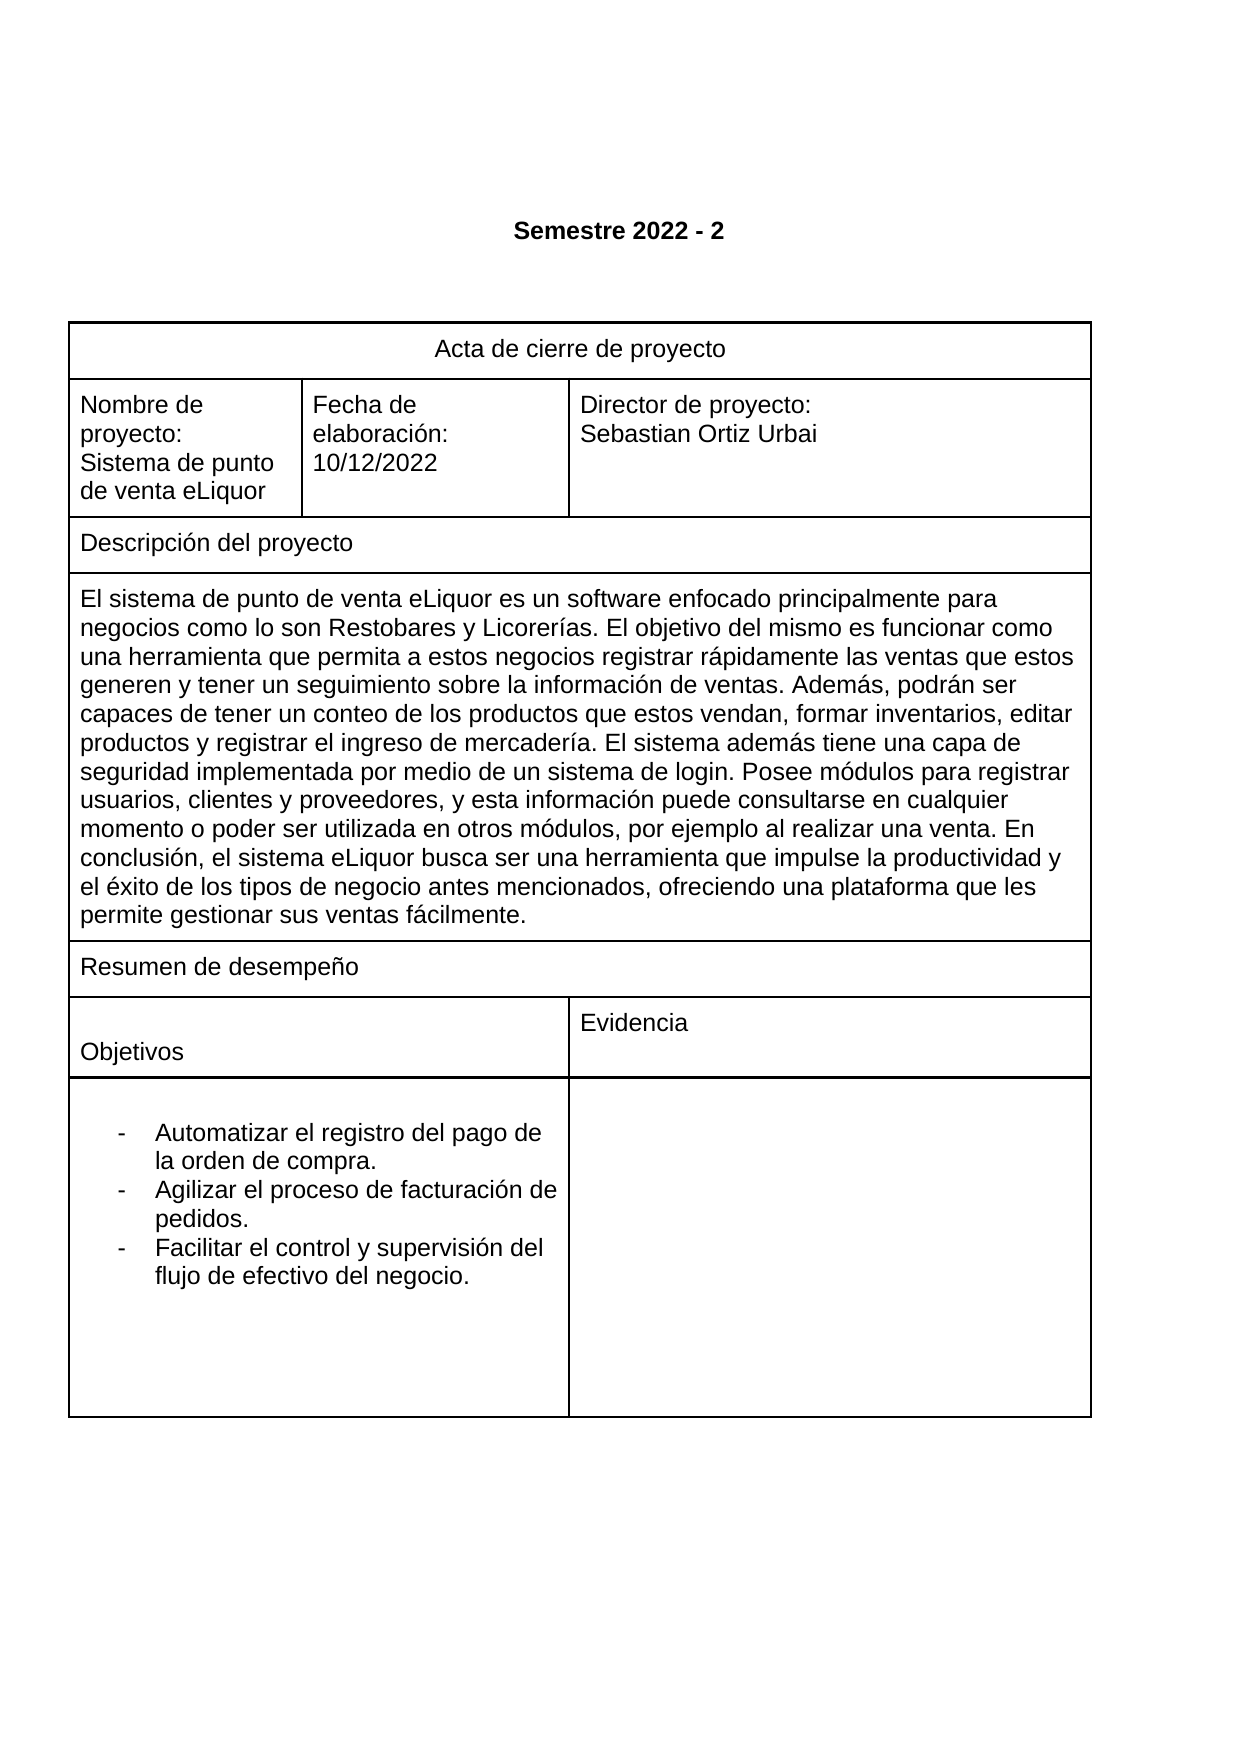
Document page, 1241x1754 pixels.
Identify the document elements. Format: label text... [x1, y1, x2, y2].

table_cell Fecha de elaboración: 10/12/2022 [303, 380, 568, 516]
table_cell [570, 1079, 1090, 1416]
table_cell El sistema de punto de venta eLiquor es un software enfocado principalmente para negocios como lo son Restobares y Licorerías. El objetivo del mismo es funcionar como una herramienta que permita a estos negocios registrar rápidamente las ventas que estos generen y tener un seguimiento sobre la información de ventas. Además, podrán ser capaces de tener un conteo de los productos que estos vendan, formar inventarios, editar productos y registrar el ingreso de mercadería. El sistema además tiene una capa de seguridad implementada por medio de un sistema de login. Posee módulos para registrar usuarios, clientes y proveedores, y esta información puede consultarse en cualquier momento o poder ser utilizada en otros módulos, por ejemplo al realizar una venta. En conclusión, el sistema eLiquor busca ser una herramienta que impulse la productividad y el éxito de los tipos de negocio antes mencionados, ofreciendo una plataforma que les permite gestionar sus ventas fácilmente. [70, 574, 1090, 940]
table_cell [70, 1079, 568, 1416]
table_cell Nombre de proyecto: Sistema de punto de venta eLiquor [70, 380, 301, 516]
table_cell Descripción del proyecto [70, 518, 1090, 572]
table_cell Objetivos [70, 998, 568, 1076]
text Semestre 2022 - 2 [148, 216, 1090, 245]
table_header Acta de cierre de proyecto [70, 324, 1090, 378]
table_cell Resumen de desempeño [70, 942, 1090, 996]
table_cell Evidencia [570, 998, 1090, 1076]
table_cell Director de proyecto: Sebastian Ortiz Urbai [570, 380, 1090, 516]
